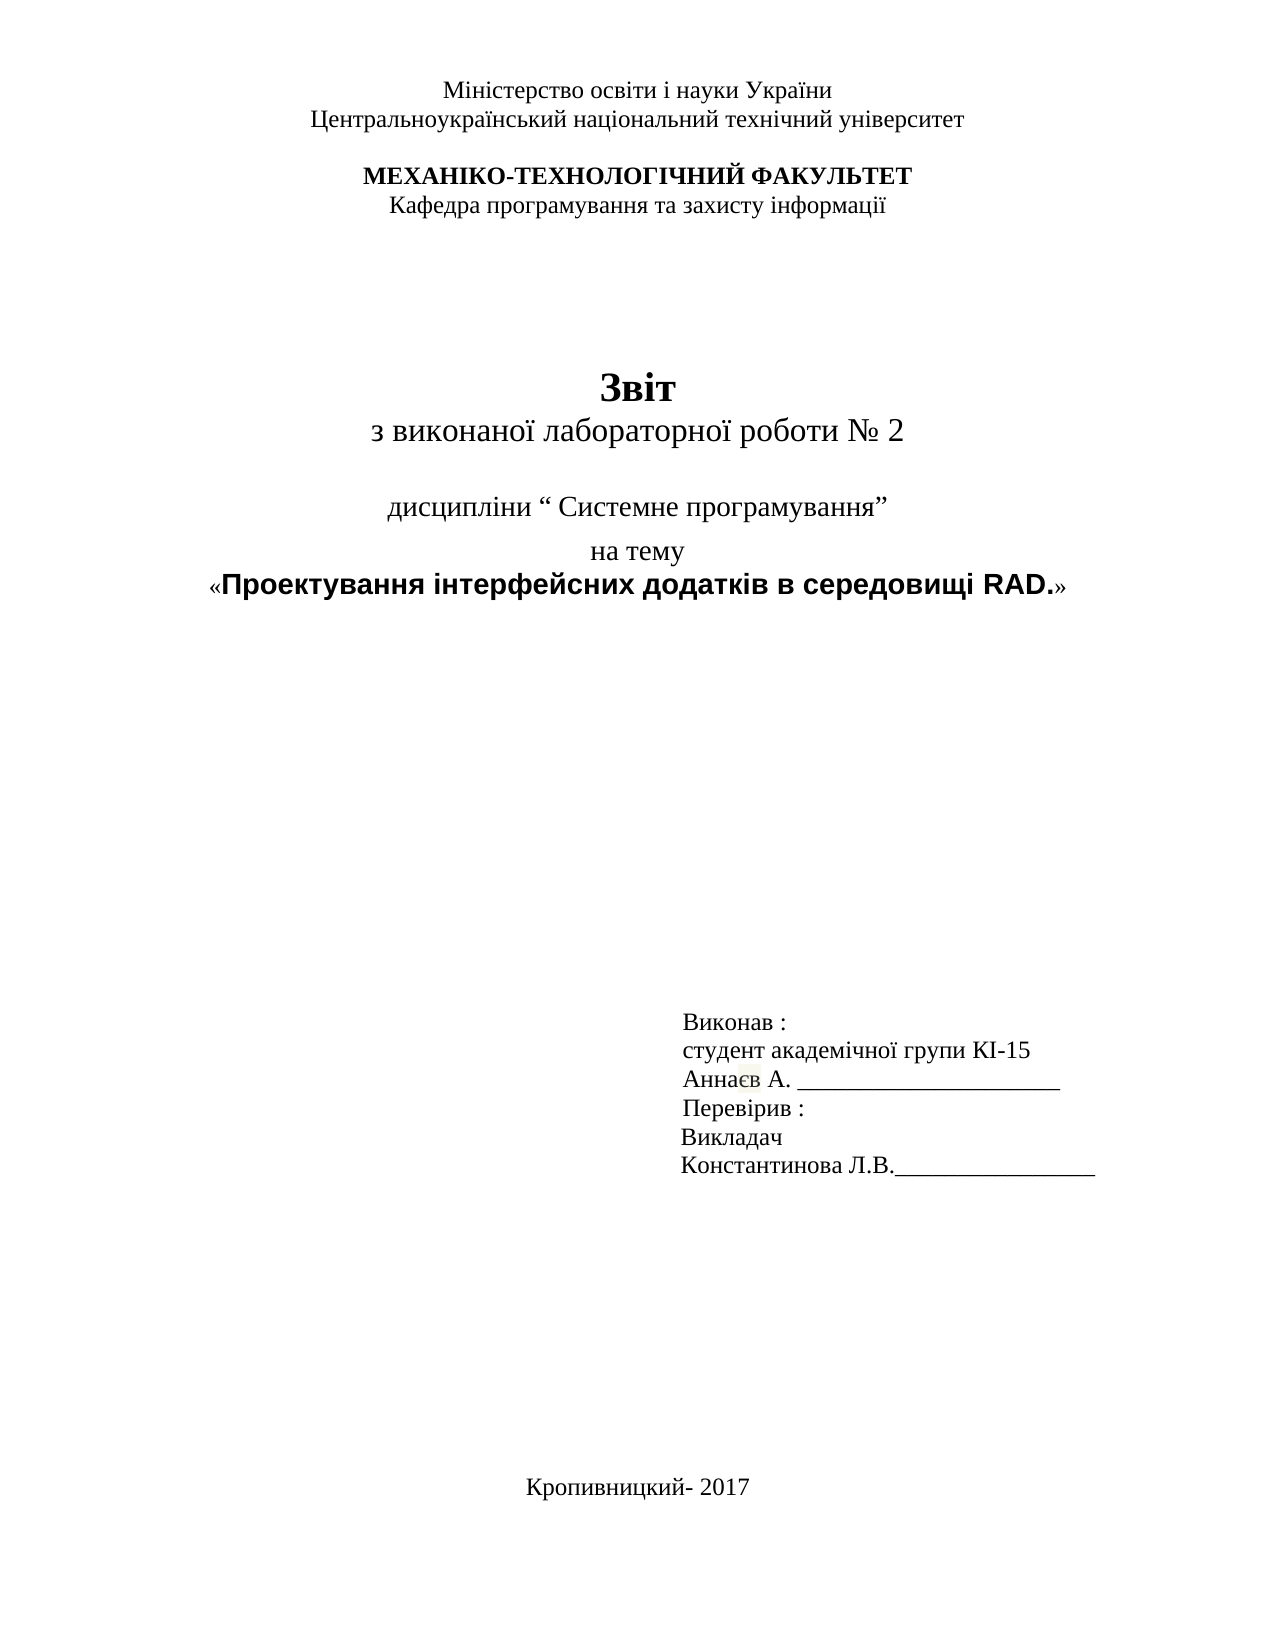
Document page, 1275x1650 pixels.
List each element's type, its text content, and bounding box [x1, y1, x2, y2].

text дисципліни “ Системне програмування” [75, 489, 1200, 523]
text Викладач [680, 1122, 1200, 1151]
text Виконав : [682, 1007, 1200, 1036]
text Звіт [75, 362, 1200, 410]
text Міністерство освіти і науки України [75, 75, 1200, 104]
text з виконаної лабораторної роботи № 2 [75, 410, 1200, 449]
text на тему [75, 533, 1200, 567]
text «Проектування інтерфейсних додатків в середовищі RAD.» [75, 567, 1200, 600]
text Кафедра програмування та захисту інформації [75, 190, 1200, 219]
text Аннаєв А. _____________________ [761, 1064, 1200, 1093]
text Перевірив : [682, 1093, 1200, 1122]
text Центральноукраїнський національний технічний університет [75, 104, 1200, 132]
text Кропивницкий- 2017 [75, 1472, 1200, 1500]
text МЕХАНІКО-ТЕХНОЛОГІЧНИЙ ФАКУЛЬТЕТ [75, 161, 1200, 190]
text Константинова Л.В.________________ [607, 1151, 1200, 1179]
text студент академічної групи КІ-15 [682, 1036, 1200, 1064]
